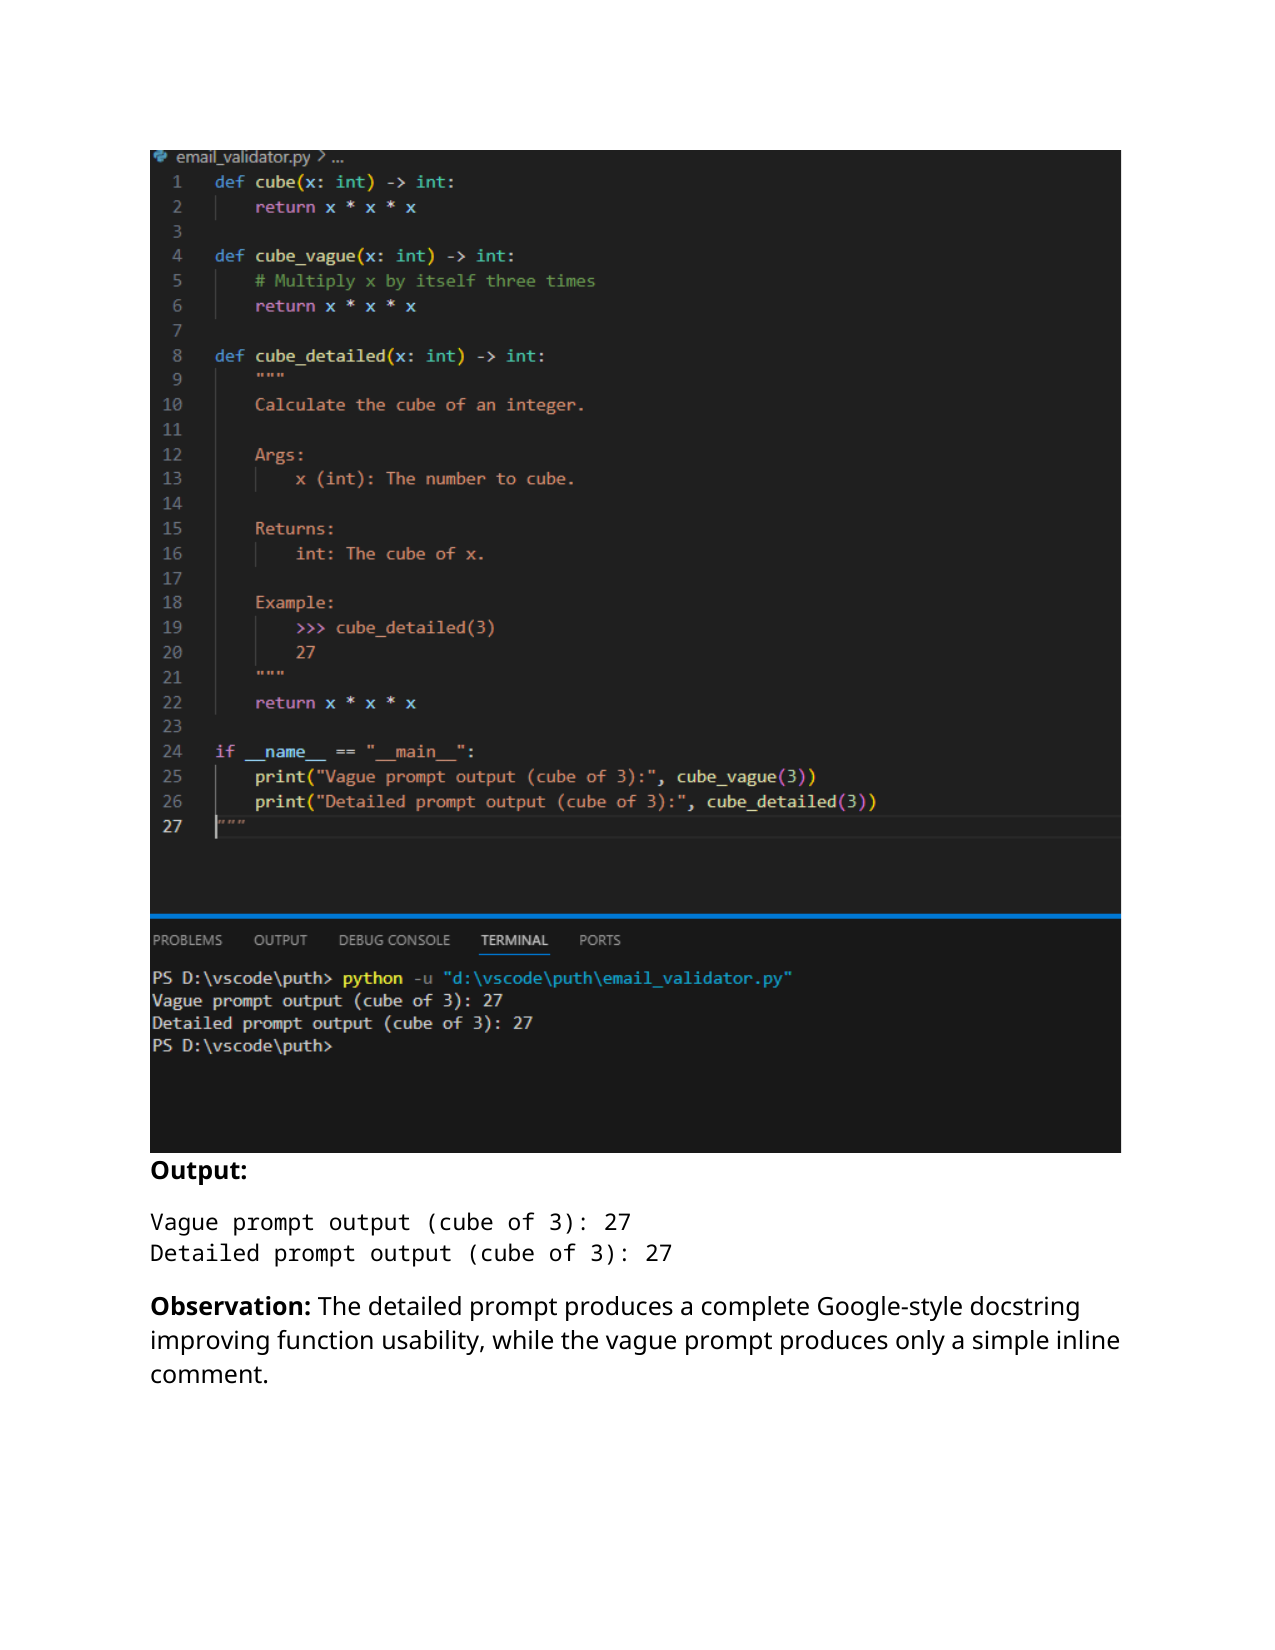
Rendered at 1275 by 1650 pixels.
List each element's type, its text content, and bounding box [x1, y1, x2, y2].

text Observation: The detailed prompt produces a complete Google-style docstring improving function usability, while the vague prompt produces only a simple inline comment. [150, 1289, 1125, 1391]
picture [150, 150, 1122, 1153]
text Vague prompt output (cube of 3): 27 Detailed prompt output (cube of 3): 27 [150, 1205, 1125, 1268]
